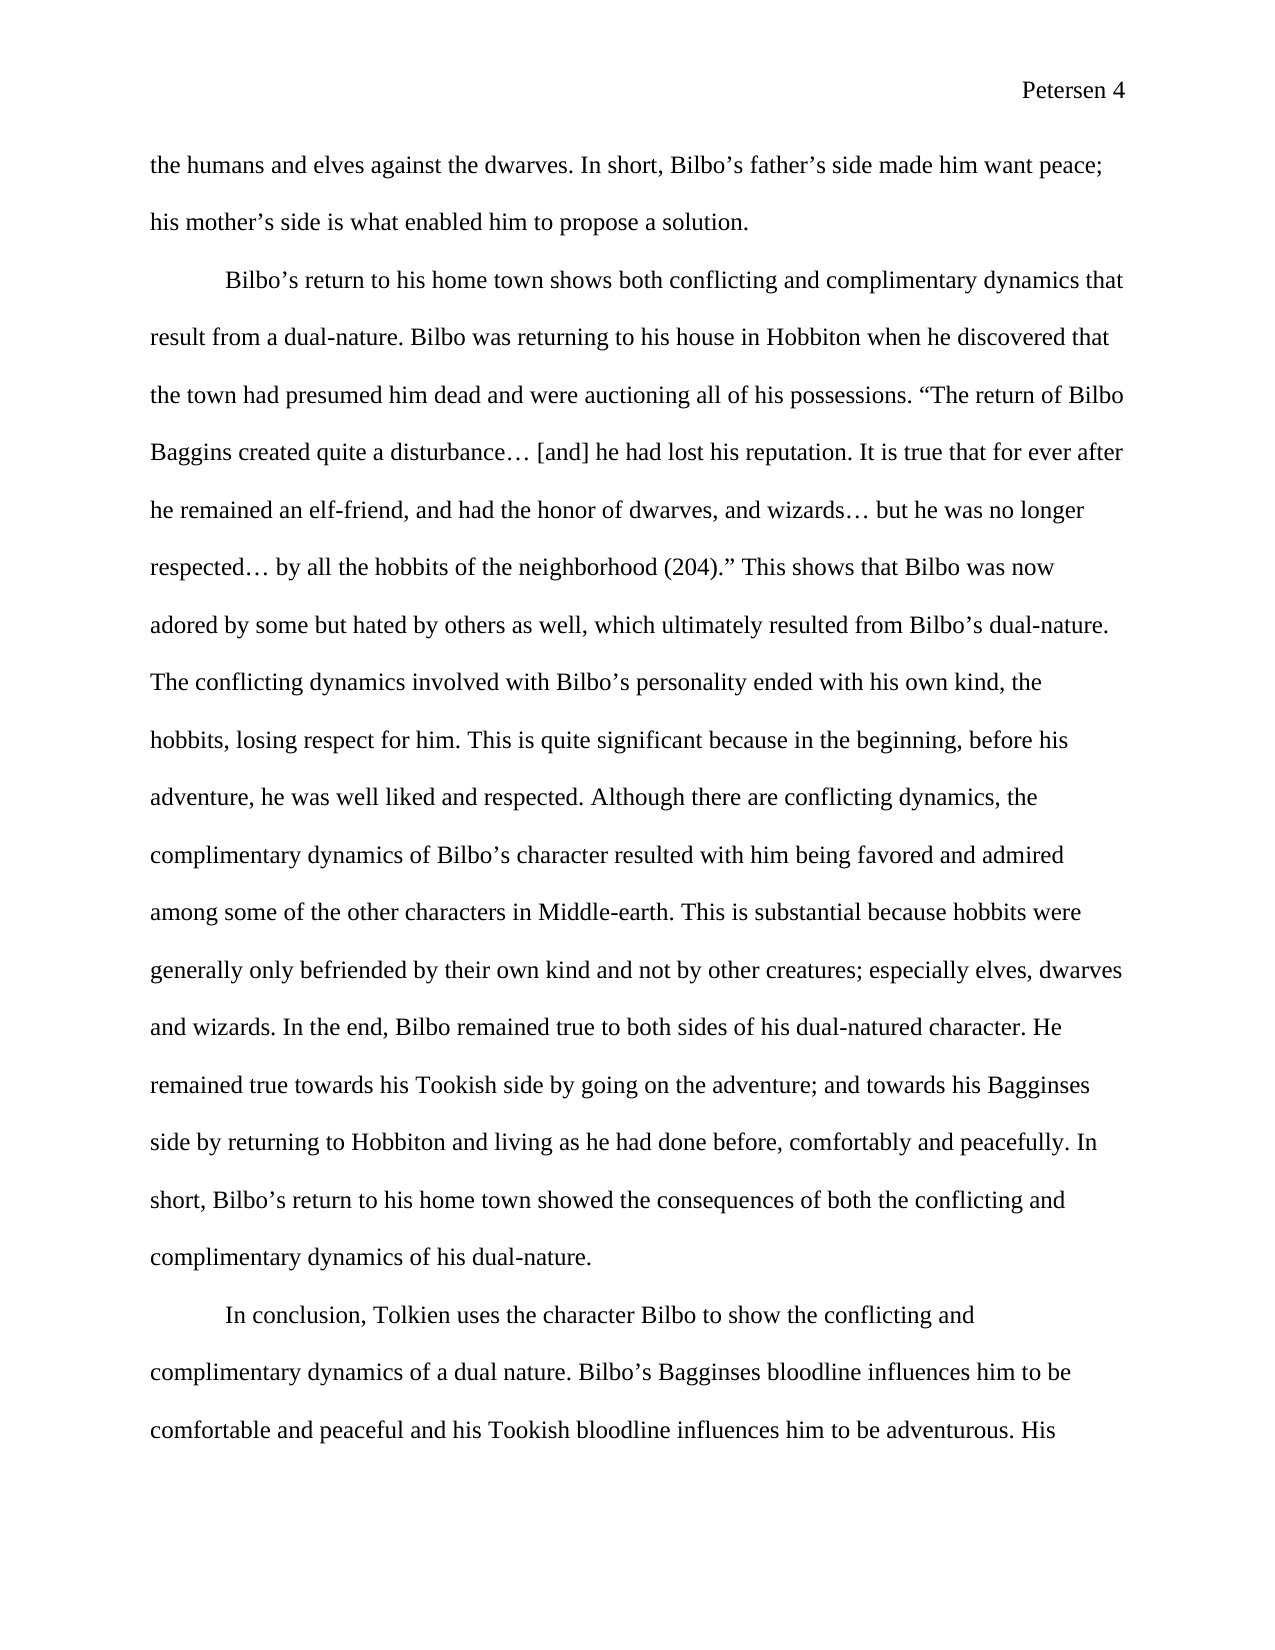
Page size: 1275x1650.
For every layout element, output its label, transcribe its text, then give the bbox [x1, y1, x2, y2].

text Bilbo’s return to his home town shows both conflicting and complimentary dynamics that result from a dual-nature. Bilbo was returning to his house in Hobbiton when he discovered that the town had presumed him dead and were auctioning all of his possessions. “The return of Bilbo Baggins created quite a disturbance… [and] he had lost his reputation. It is true that for ever after he remained an elf-friend, and had the honor of dwarves, and wizards… but he was no longer respected… by all the hobbits of the neighborhood (204).” This shows that Bilbo was now adored by some but hated by others as well, which ultimately resulted from Bilbo’s dual-nature. The conflicting dynamics involved with Bilbo’s personality ended with his own kind, the hobbits, losing respect for him. This is quite significant because in the beginning, before his adventure, he was well liked and respected. Although there are conflicting dynamics, the complimentary dynamics of Bilbo’s character resulted with him being favored and admired among some of the other characters in Middle-earth. This is substantial because hobbits were generally only befriended by their own kind and not by other creatures; especially elves, dwarves and wizards. In the end, Bilbo remained true to both sides of his dual-natured character. He remained true towards his Tookish side by going on the adventure; and towards his Bagginses side by returning to Hobbiton and living as he had done before, comfortably and peacefully. In short, Bilbo’s return to his home town showed the consequences of both the conflicting and complimentary dynamics of his dual-nature. [150, 265, 1125, 1271]
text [150, 1300, 1125, 1444]
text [150, 150, 1125, 236]
